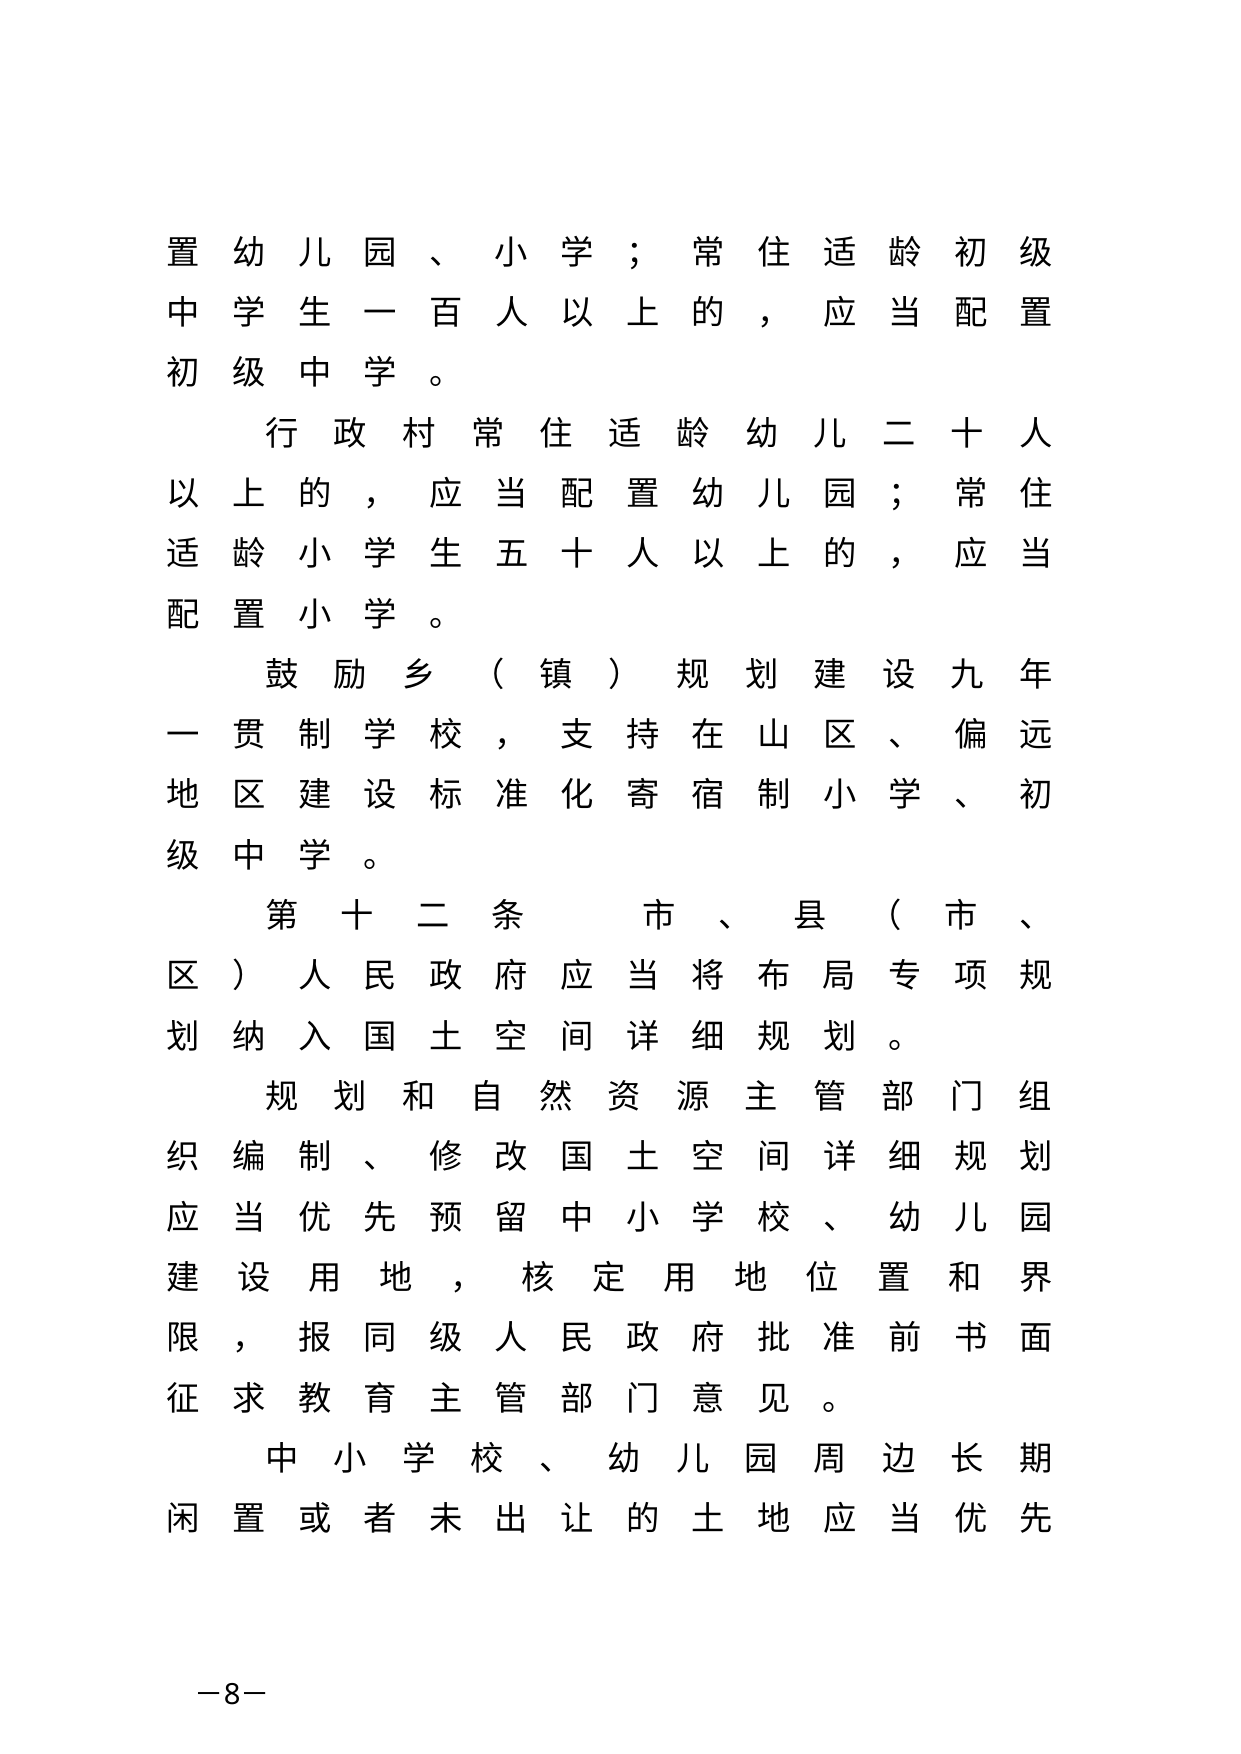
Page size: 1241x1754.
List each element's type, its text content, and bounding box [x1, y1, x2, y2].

text 行政村常住适龄幼儿二十人以上的，应当配置幼儿园；常住适龄小学生五十人以上的，应当配置小学。 [167, 400, 1085, 642]
text 鼓励乡（镇）规划建设九年一贯制学校，支持在山区、偏远地区建设标准化寄宿制小学、初级中学。 [167, 642, 1085, 883]
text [167, 1426, 1085, 1546]
text 规划和自然资源主管部门组织编制、修改国土空间详细规划应当优先预留中小学校、幼儿园建设用地，核定用地位置和界限，报同级人民政府批准前书面征求教育主管部门意见。 [167, 1064, 1085, 1426]
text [167, 219, 1085, 400]
text 第十二条 市、县（市、区）人民政府应当将布局专项规划纳入国土空间详细规划。 [167, 883, 1085, 1064]
